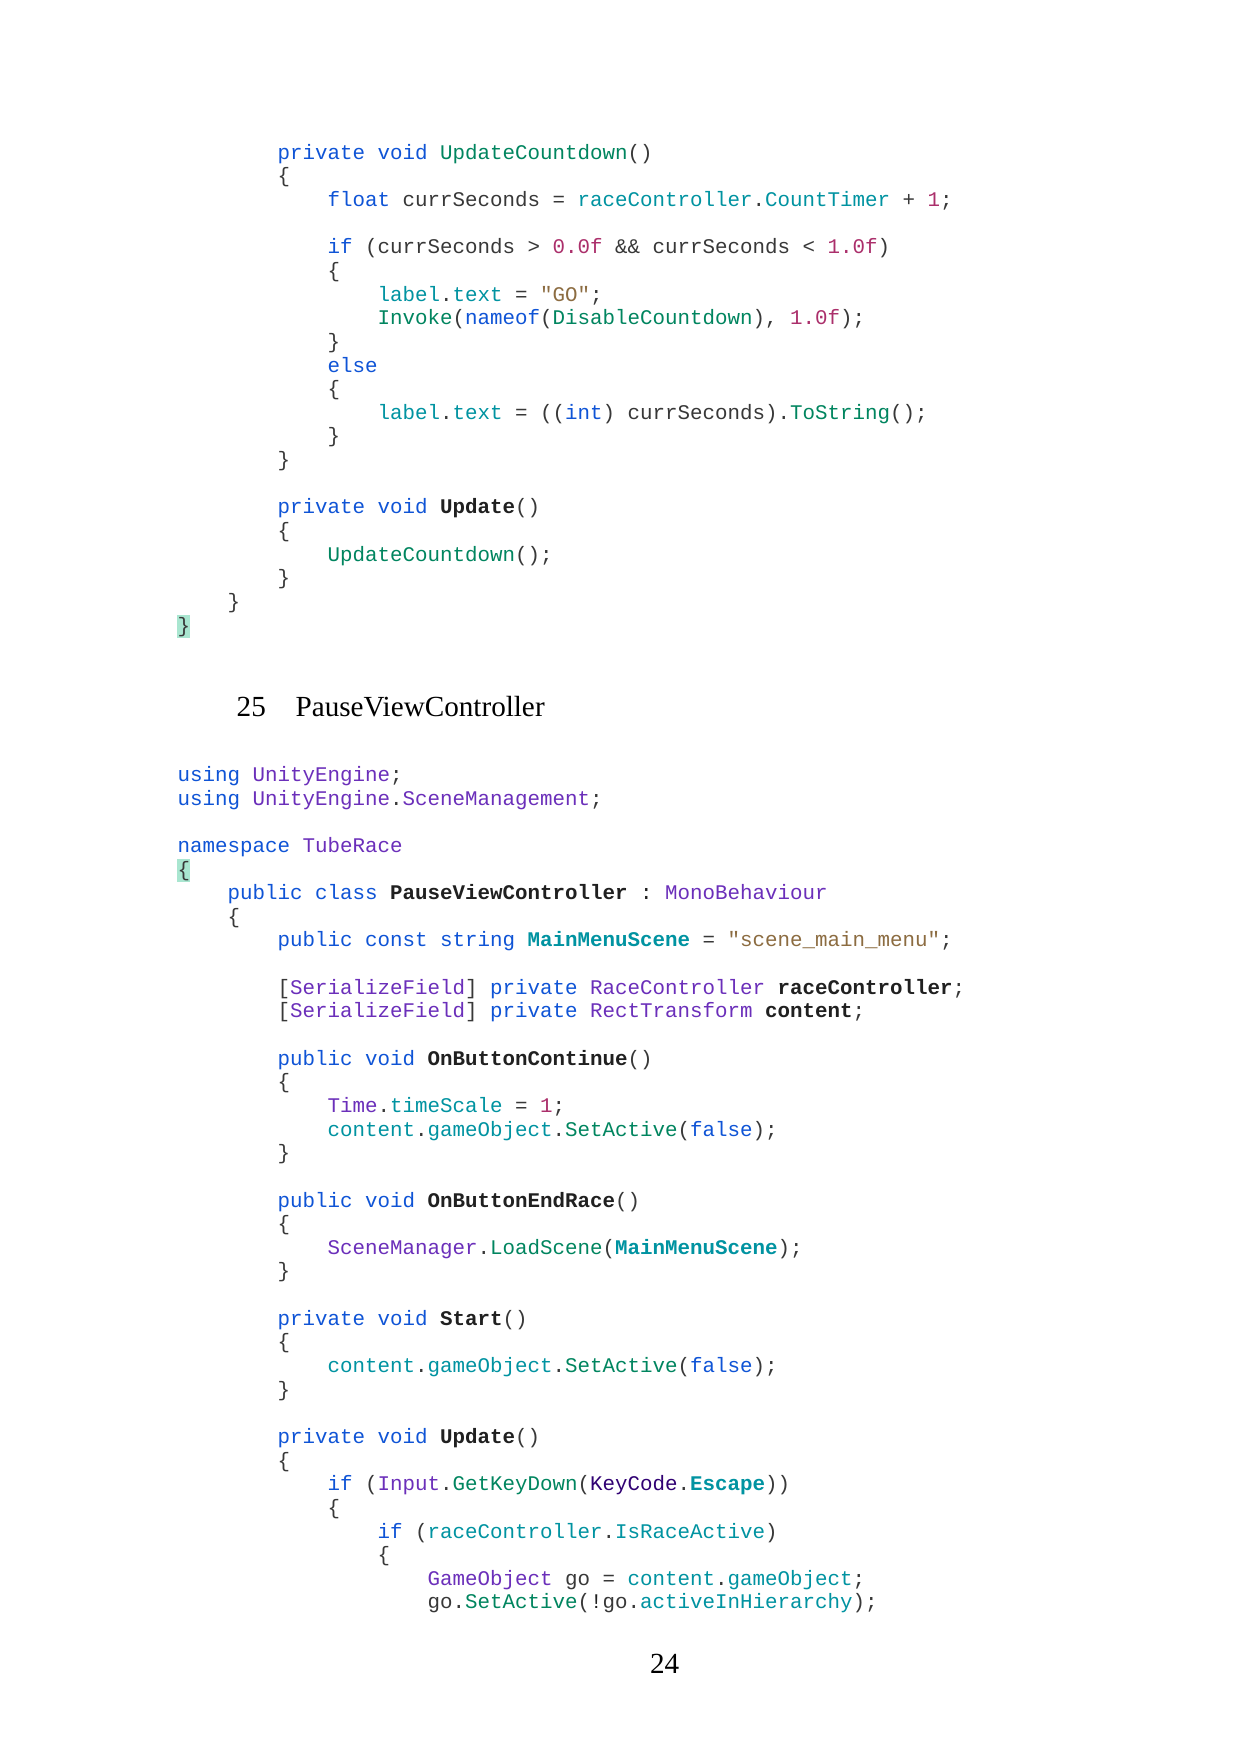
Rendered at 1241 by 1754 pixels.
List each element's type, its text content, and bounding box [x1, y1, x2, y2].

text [177, 118, 1152, 638]
text PauseViewController [177, 689, 1152, 722]
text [177, 764, 1152, 1615]
